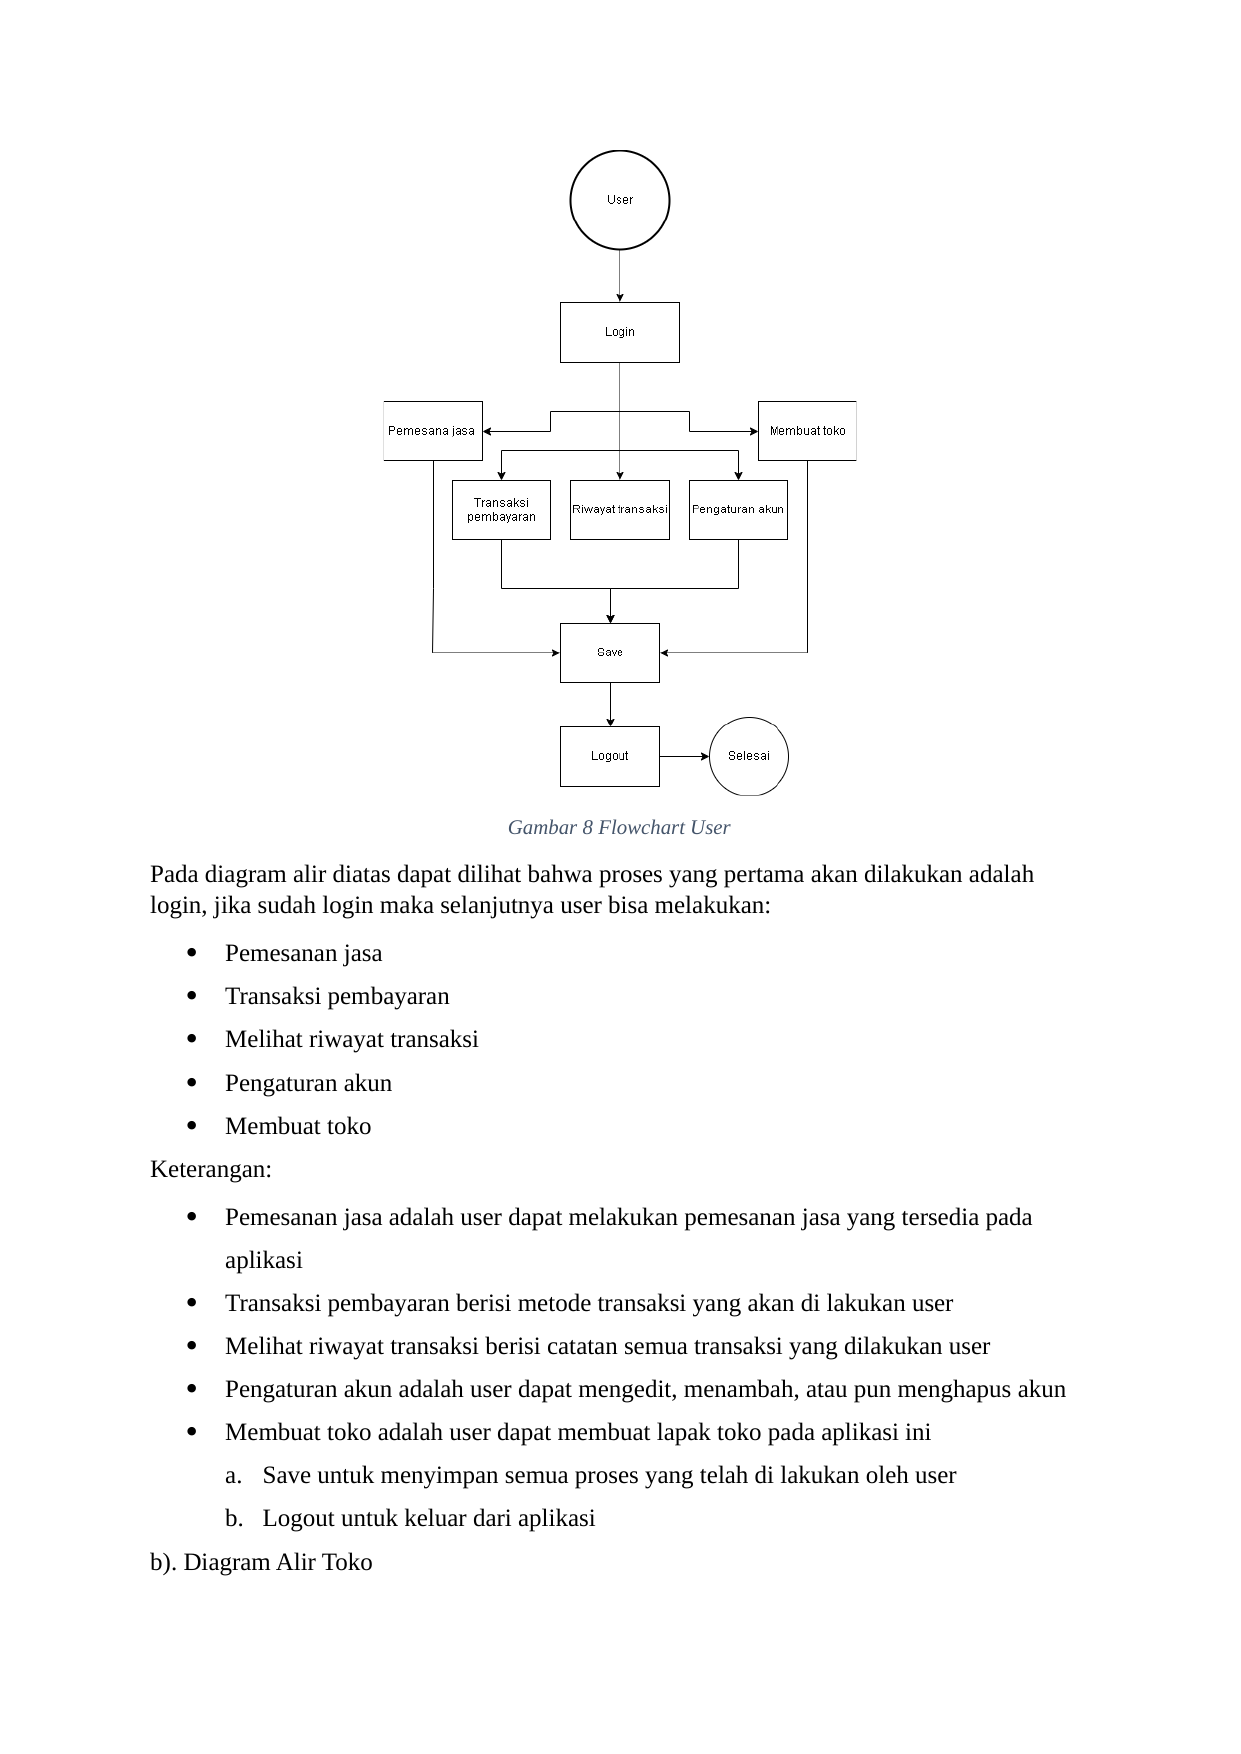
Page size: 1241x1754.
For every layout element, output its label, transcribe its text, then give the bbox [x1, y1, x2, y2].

list Melihat riwayat transaksi berisi catatan semua transaksi yang dilakukan user [187, 1331, 1090, 1360]
list Pengaturan akun [187, 1068, 1090, 1096]
list Transaksi pembayaran [187, 981, 1090, 1010]
list Transaksi pembayaran berisi metode transaksi yang akan di lakukan user [187, 1288, 1090, 1317]
list Save untuk menyimpan semua proses yang telah di lakukan oleh user [225, 1460, 1090, 1489]
text b). Diagram Alir Toko [150, 1547, 1090, 1575]
list Pengaturan akun adalah user dapat mengedit, menambah, atau pun menghapus akun [187, 1374, 1090, 1403]
list Melihat riwayat transaksi [187, 1024, 1090, 1053]
list Membuat toko adalah user dapat membuat lapak toko pada aplikasi ini [187, 1417, 1090, 1446]
picture [383, 150, 857, 796]
list Pemesanan jasa [187, 938, 1090, 967]
list Pemesanan jasa adalah user dapat melakukan pemesanan jasa yang tersedia pada aplikasi [187, 1202, 1090, 1273]
text Keterangan: [150, 1154, 1090, 1183]
list Logout untuk keluar dari aplikasi [225, 1503, 1090, 1532]
text Pada diagram alir diatas dapat dilihat bahwa proses yang pertama akan dilakukan adalah login, jika sudah login maka selanjutnya user bisa melakukan: [150, 859, 1090, 919]
text Gambar 8 Flowchart User [150, 814, 1090, 839]
list Membuat toko [187, 1111, 1090, 1139]
